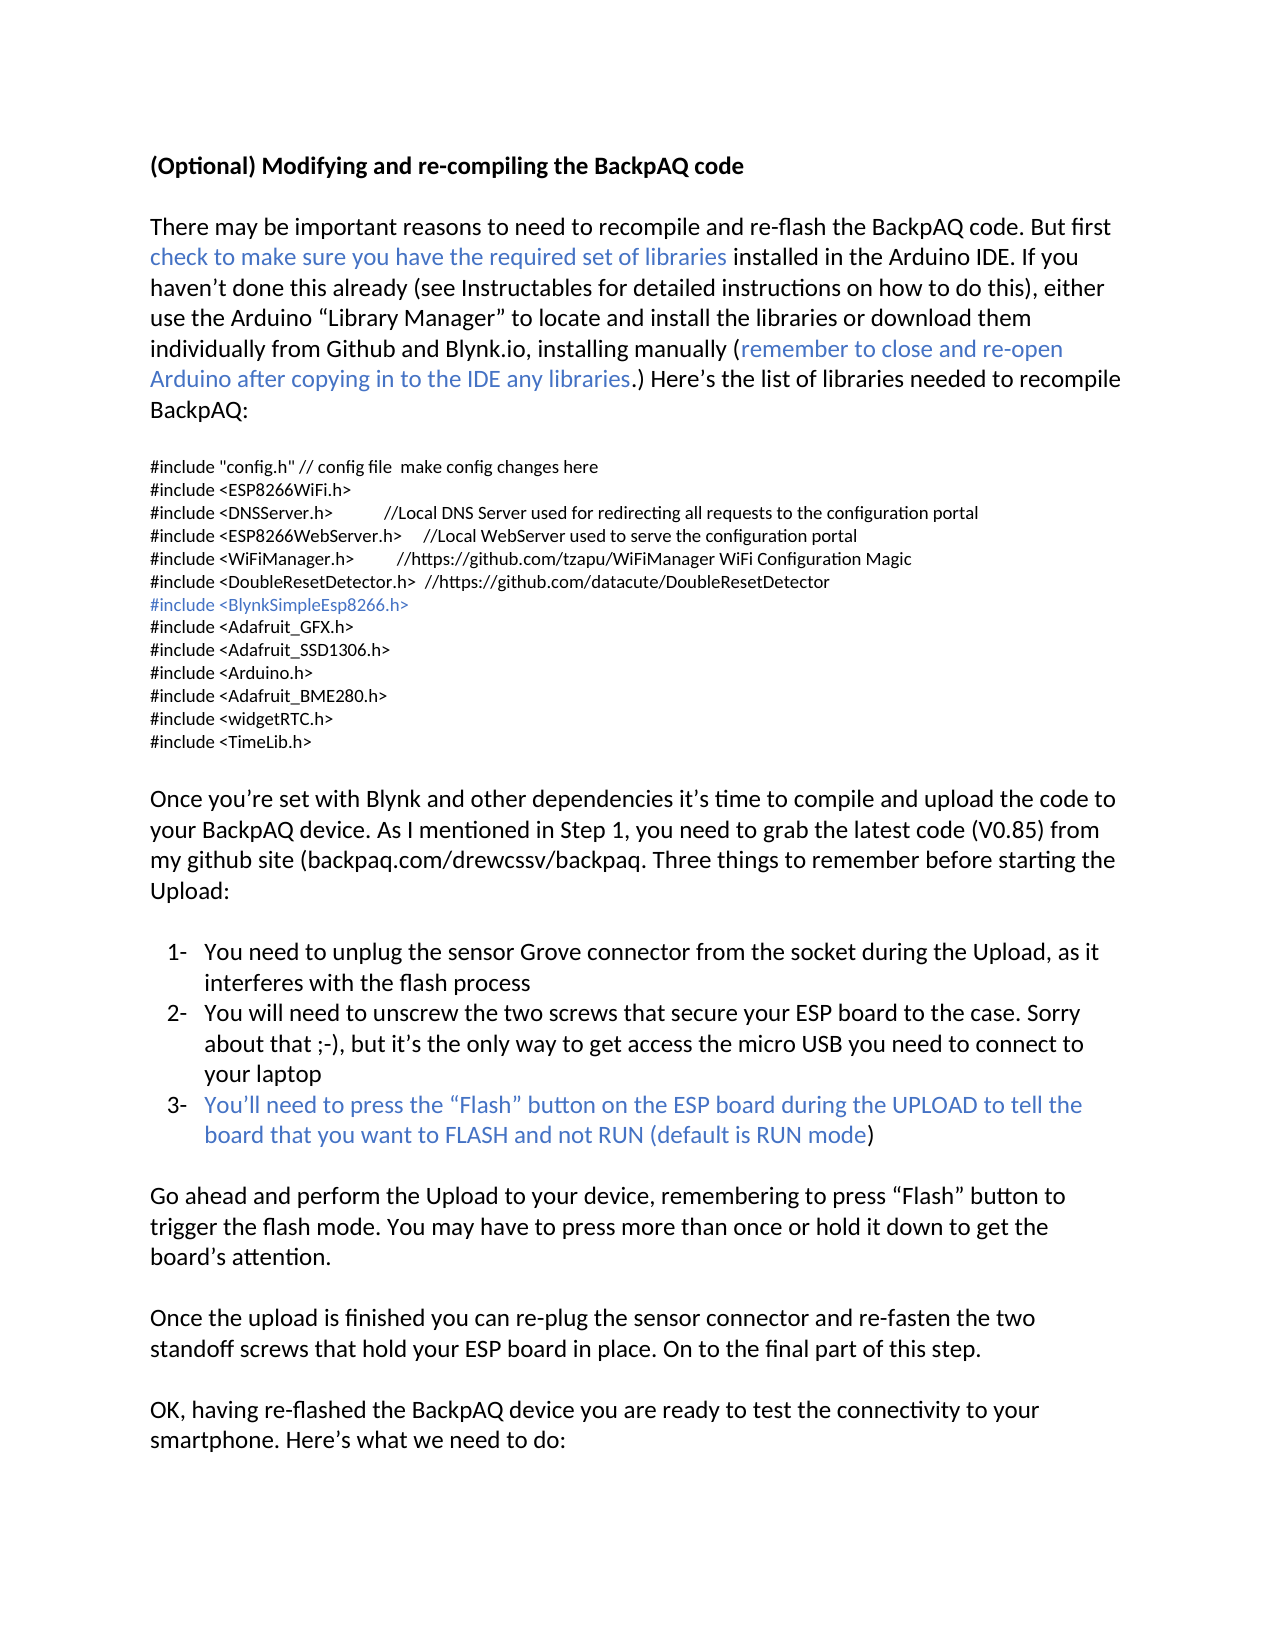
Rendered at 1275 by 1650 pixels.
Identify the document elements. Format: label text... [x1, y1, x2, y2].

text #include <ESP8266WebServer.h> //Local WebServer used to serve the configuration portal [150, 524, 1125, 547]
text #include "config.h" // config file make config changes here [150, 455, 1125, 478]
text #include <ESP8266WiFi.h> [150, 478, 1125, 501]
list You need to unplug the sensor Grove connector from the socket during the Upload, as it interferes with the flash process [167, 936, 1125, 997]
list You will need to unscrew the two screws that secure your ESP board to the case. Sorry about that ;-), but it’s the only way to get access the micro USB you need to connect to your laptop [167, 997, 1125, 1089]
text #include <DoubleResetDetector.h> //https://github.com/datacute/DoubleResetDetector [150, 570, 1125, 593]
list You’ll need to press the “Flash” button on the ESP board during the UPLOAD to tell the board that you want to FLASH and not RUN (default is RUN mode) [167, 1089, 1125, 1150]
text Once the upload is finished you can re-plug the sensor connector and re-fasten the two standoff screws that hold your ESP board in place. On to the final part of this step. [150, 1302, 1125, 1363]
text #include <TimeLib.h> [150, 730, 1125, 753]
text OK, having re-flashed the BackpAQ device you are ready to test the connectivity to your smartphone. Here’s what we need to do: [150, 1394, 1125, 1455]
text #include <DNSServer.h> //Local DNS Server used for redirecting all requests to the configuration portal [150, 501, 1125, 524]
text There may be important reasons to need to recompile and re-flash the BackpAQ code. But first check to make sure you have the required set of libraries installed in the Arduino IDE. If you haven’t done this already (see Instructables for detailed instructions on how to do this), either use the Arduino “Library Manager” to locate and install the libraries or download them individually from Github and Blynk.io, installing manually (remember to close and re-open Arduino after copying in to the IDE any libraries.) Here’s the list of libraries needed to recompile BackpAQ: [150, 211, 1125, 425]
text #include <widgetRTC.h> [150, 707, 1125, 730]
text Go ahead and perform the Upload to your device, remembering to press “Flash” button to trigger the flash mode. You may have to press more than once or hold it down to get the board’s attention. [150, 1180, 1125, 1272]
text #include <Adafruit_GFX.h> [150, 616, 1125, 638]
text (Optional) Modifying and re-compiling the BackpAQ code [150, 150, 1125, 181]
text #include <WiFiManager.h> //https://github.com/tzapu/WiFiManager WiFi Configuration Magic [150, 547, 1125, 570]
text #include <Adafruit_BME280.h> [150, 684, 1125, 707]
text #include <Arduino.h> [150, 661, 1125, 684]
text #include <BlynkSimpleEsp8266.h> [150, 593, 1125, 616]
text #include <Adafruit_SSD1306.h> [150, 638, 1125, 661]
text Once you’re set with Blynk and other dependencies it’s time to compile and upload the code to your BackpAQ device. As I mentioned in Step 1, you need to grab the latest code (V0.85) from my github site (backpaq.com/drewcssv/backpaq. Three things to remember before starting the Upload: [150, 784, 1125, 906]
